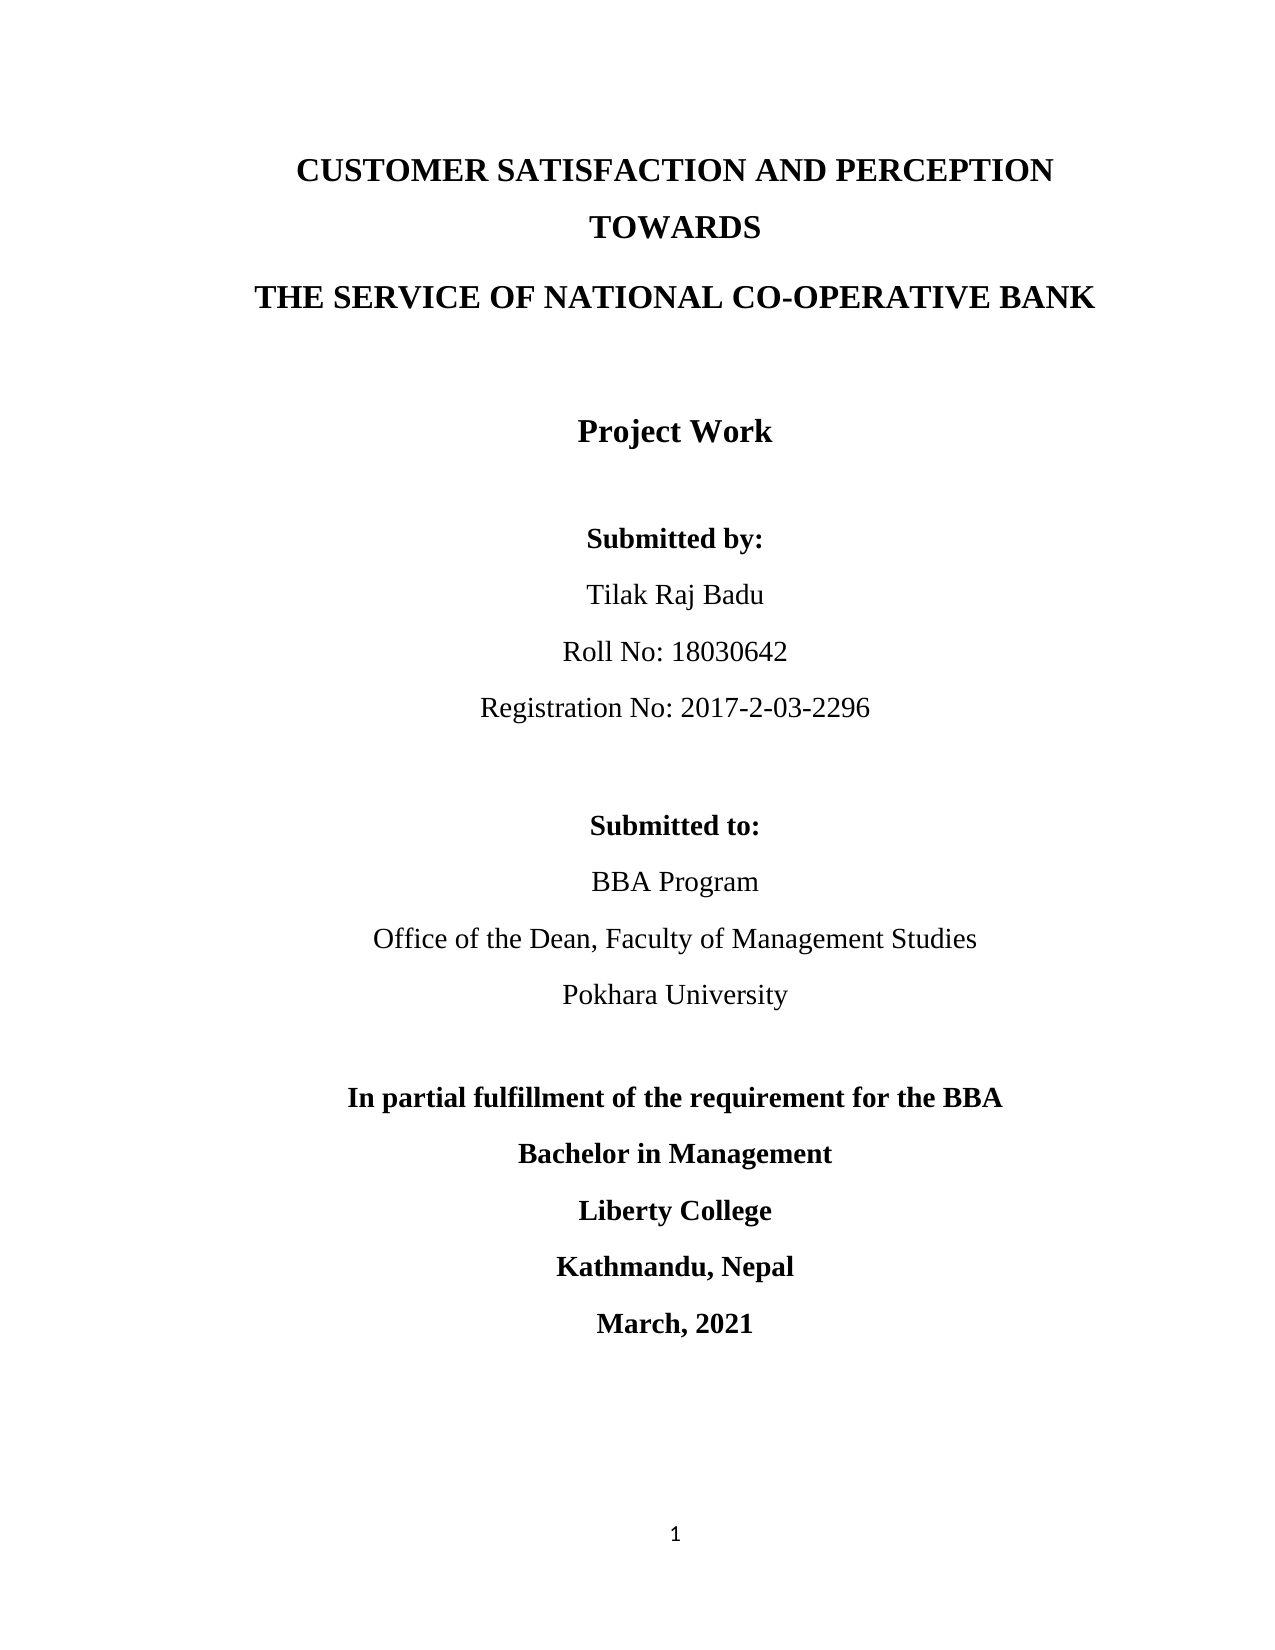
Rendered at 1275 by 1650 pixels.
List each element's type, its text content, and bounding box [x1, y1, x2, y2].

text BBA Program [225, 864, 1125, 898]
text Roll No: 18030642 [225, 634, 1125, 667]
text March, 2021 [225, 1306, 1125, 1339]
text CUSTOMER SATISFACTION AND PERCEPTION TOWARDS [225, 150, 1125, 246]
text In partial fulfillment of the requirement for the BBA [225, 1080, 1125, 1113]
text Office of the Dean, Faculty of Management Studies [225, 921, 1125, 954]
text Kathmandu, Nepal [225, 1249, 1125, 1283]
text Submitted by: [225, 521, 1125, 554]
text Registration No: 2017-2-03-2296 [225, 690, 1125, 724]
text Liberty College [225, 1193, 1125, 1226]
text Bachelor in Management [225, 1136, 1125, 1170]
text THE SERVICE OF NATIONAL CO-OPERATIVE BANK [225, 277, 1125, 316]
text Pokhara University [225, 977, 1125, 1011]
text Project Work [225, 411, 1125, 449]
text Submitted to: [225, 808, 1125, 841]
text Tilak Raj Badu [225, 577, 1125, 611]
